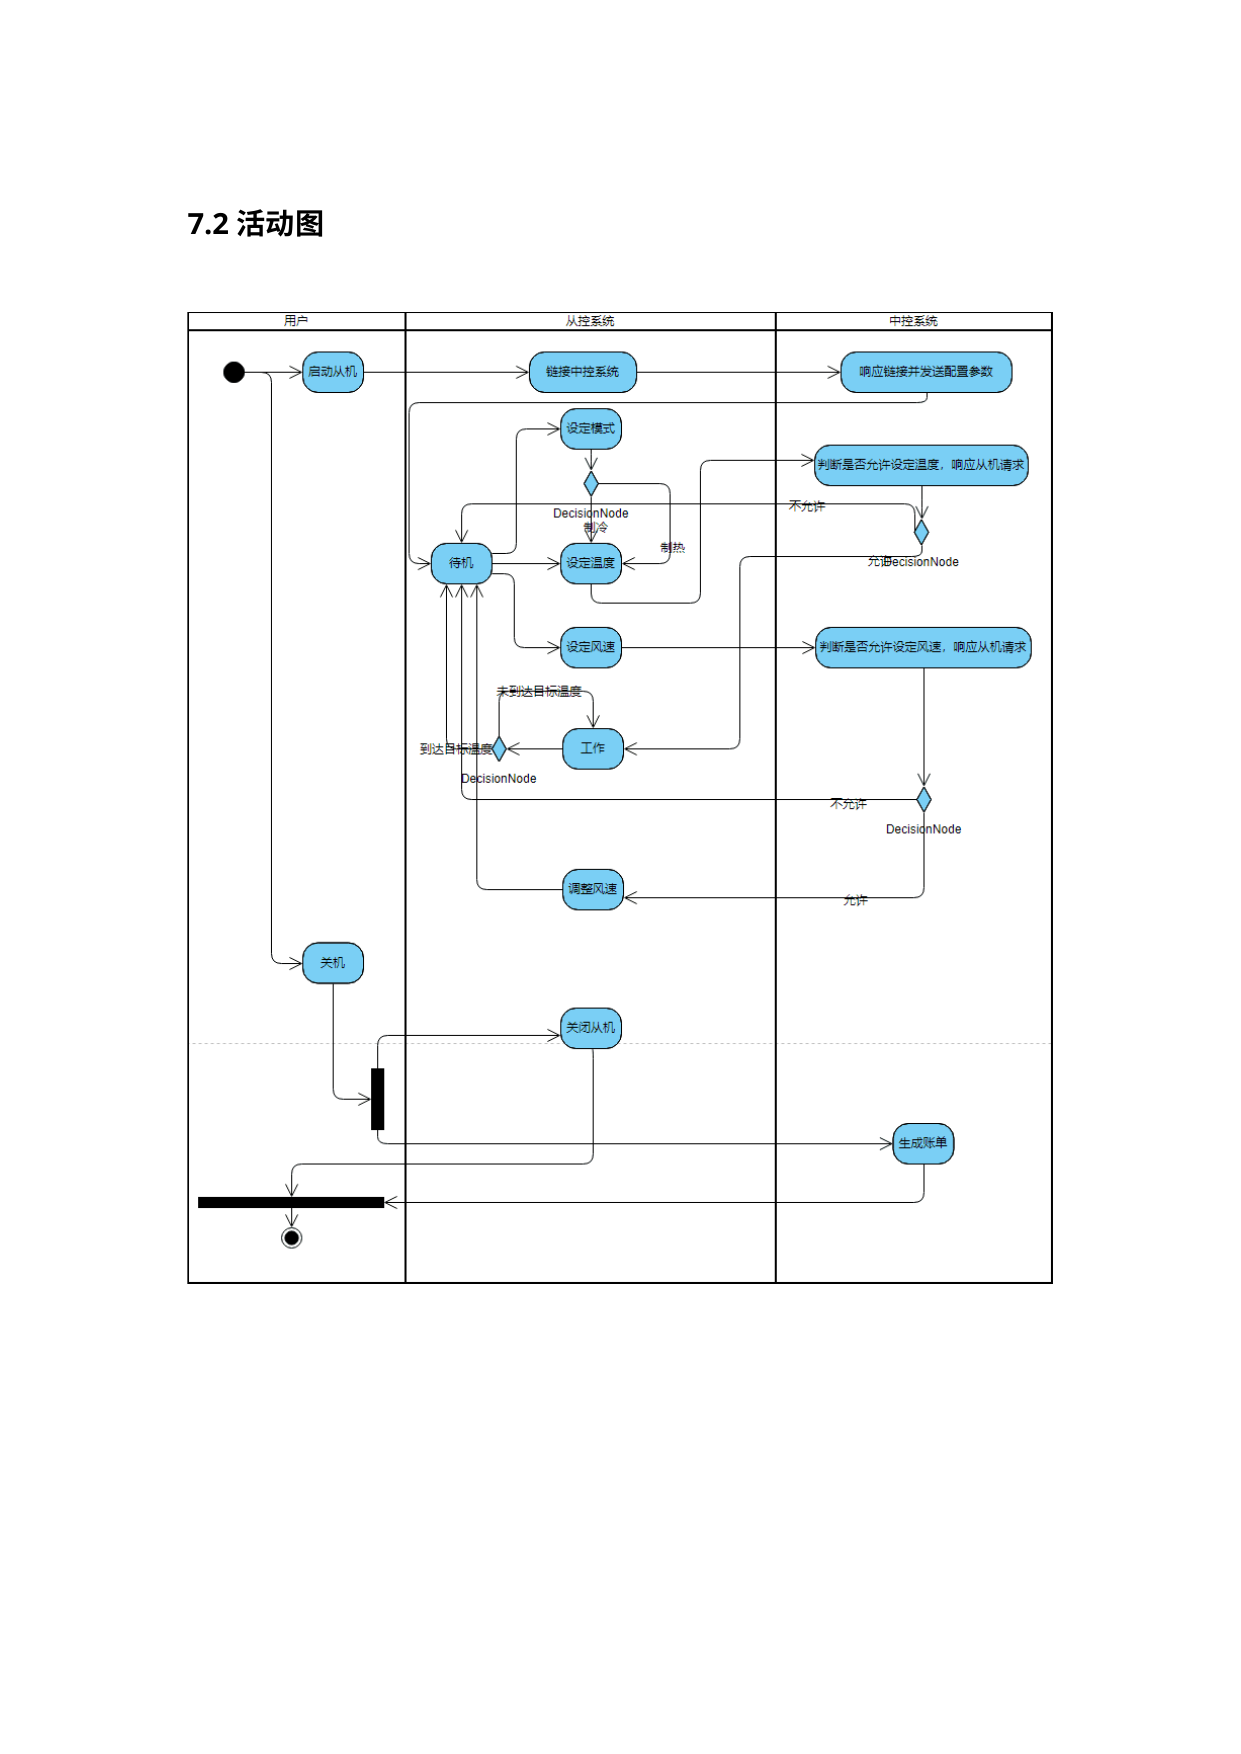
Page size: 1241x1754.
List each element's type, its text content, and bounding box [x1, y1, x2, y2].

subtitle 活动图 [187, 189, 1053, 254]
picture [187, 312, 1054, 1284]
